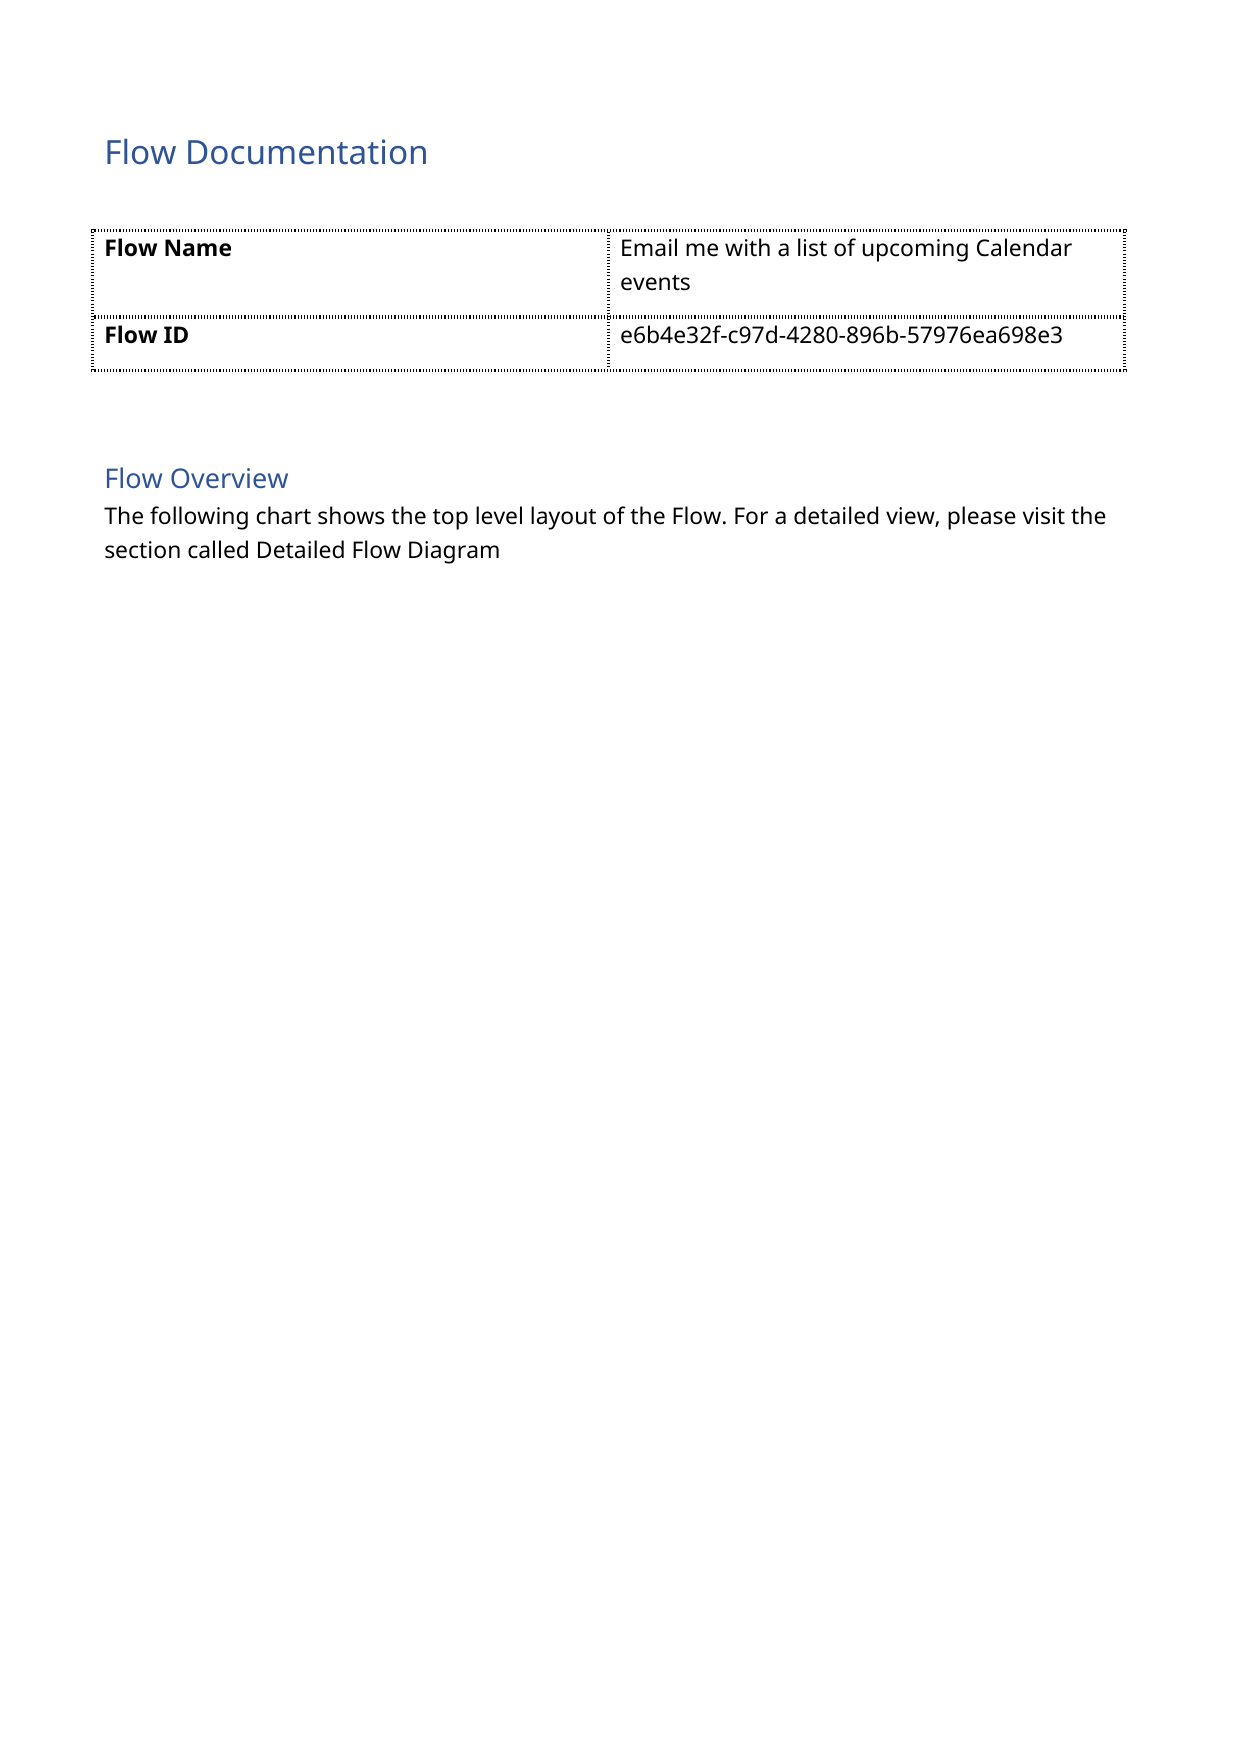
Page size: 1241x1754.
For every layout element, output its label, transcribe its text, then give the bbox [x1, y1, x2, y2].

table_header Email me with a list of upcoming Calendar events [609, 229, 1125, 315]
table_cell Flow ID [93, 315, 609, 368]
text The following chart shows the top level layout of the Flow. For a detailed view, please visit the section called Detailed Flow Diagram [104, 500, 1136, 565]
table_header Flow Name [93, 229, 609, 315]
subtitle Flow Overview [104, 460, 1136, 497]
subtitle Flow Documentation [104, 129, 1136, 174]
table_cell e6b4e32f-c97d-4280-896b-57976ea698e3 [609, 315, 1125, 368]
